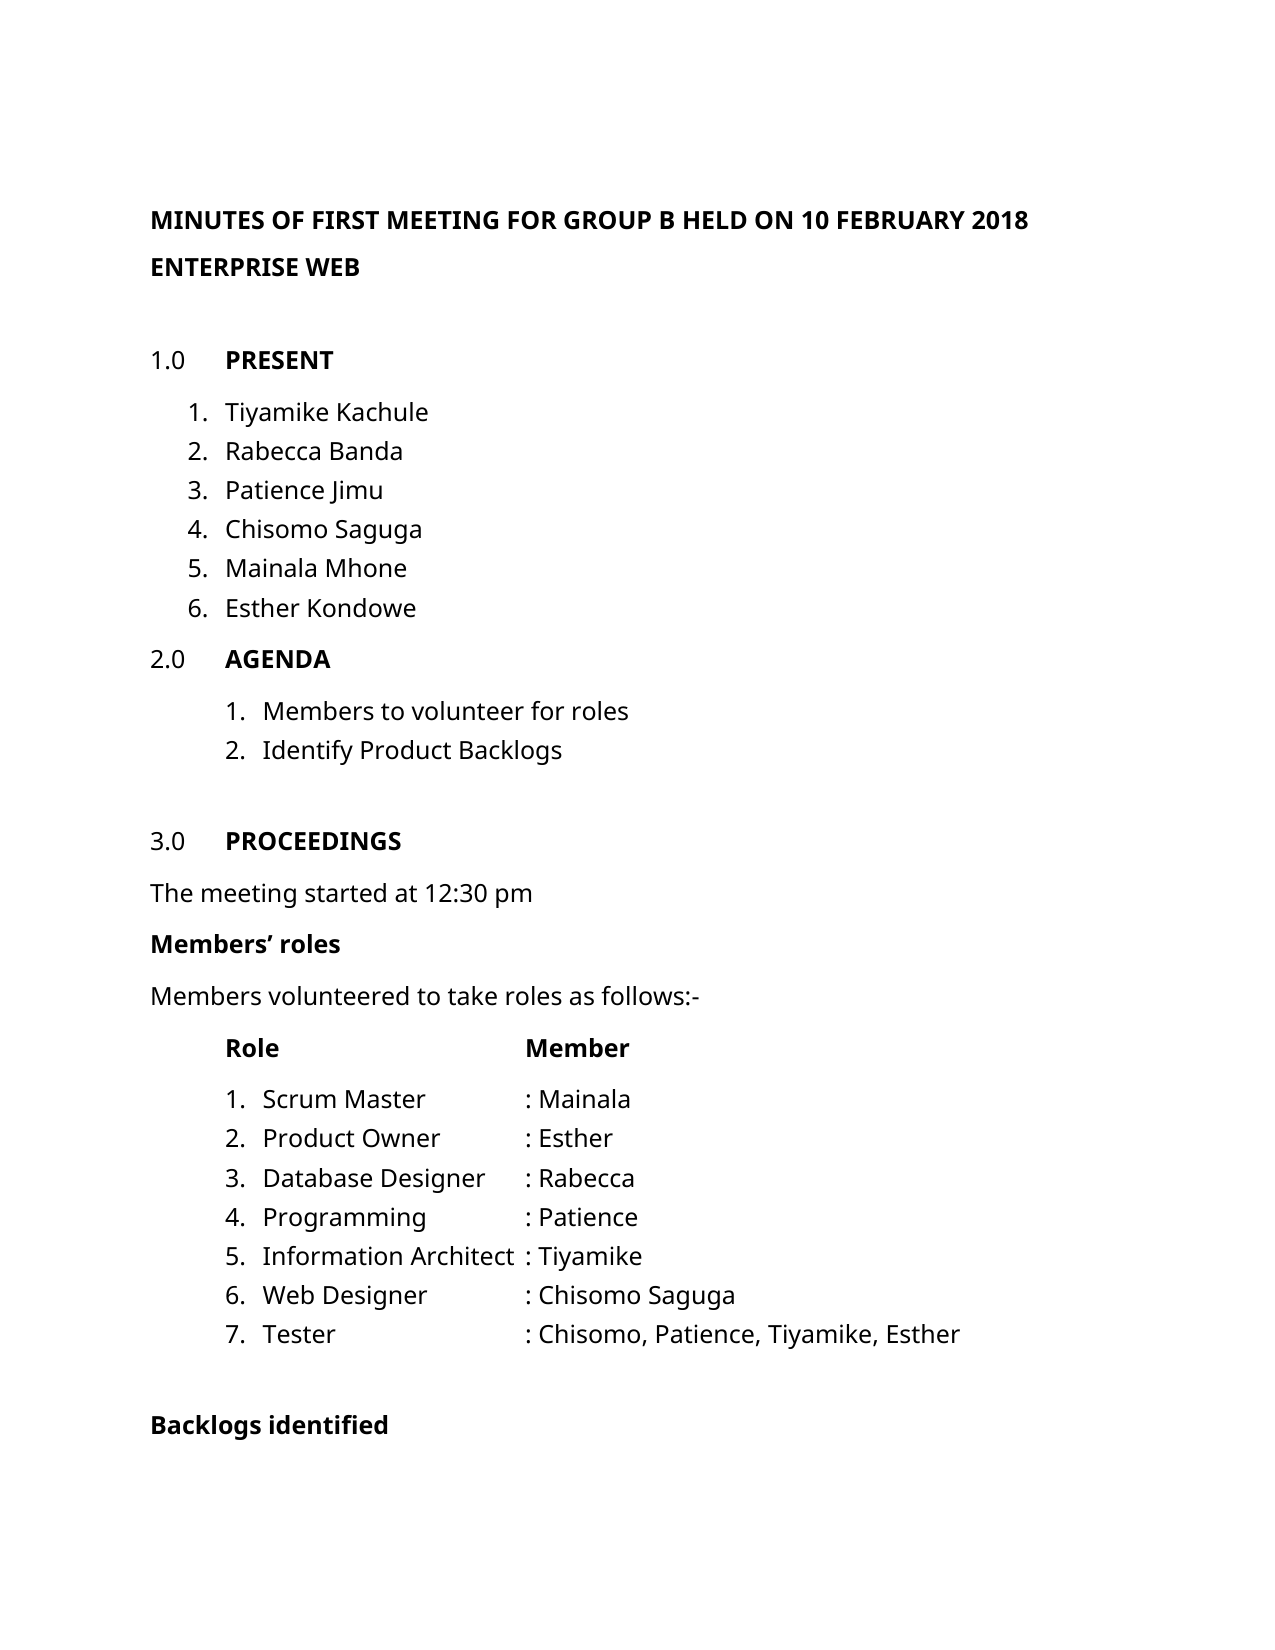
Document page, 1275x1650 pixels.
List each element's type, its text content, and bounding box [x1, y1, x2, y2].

list Tester : Chisomo, Patience, Tiyamike, Esther [225, 1317, 1125, 1351]
list Scrum Master : Mainala [225, 1082, 1125, 1116]
list Members to volunteer for roles [225, 693, 1125, 728]
text 1.0 PRESENT [150, 343, 1125, 377]
list Patience Jimu [187, 473, 1125, 507]
list Esther Kondowe [187, 590, 1125, 624]
list Mainala Mhone [187, 551, 1125, 585]
list Database Designer : Rabecca [225, 1160, 1125, 1194]
list Rabecca Banda [187, 433, 1125, 468]
text Backlogs identified [150, 1408, 1125, 1442]
text Role Member [150, 1030, 1125, 1064]
list Identify Product Backlogs [225, 733, 1125, 767]
text 3.0 PROCEEDINGS [150, 823, 1125, 858]
list Tiyamike Kachule [187, 394, 1125, 428]
text ENTERPRISE WEB [150, 249, 1125, 284]
text Members’ roles [150, 927, 1125, 961]
list Information Architect : Tiyamike [225, 1238, 1125, 1273]
list Programming : Patience [225, 1199, 1125, 1233]
text MINUTES OF FIRST MEETING FOR GROUP B HELD ON 10 FEBRUARY 2018 [150, 203, 1125, 237]
text 2.0 AGENDA [150, 642, 1125, 676]
list Chisomo Saguga [187, 512, 1125, 546]
text Members volunteered to take roles as follows:- [150, 978, 1125, 1013]
list Product Owner : Esther [225, 1121, 1125, 1155]
list Web Designer : Chisomo Saguga [225, 1278, 1125, 1312]
text The meeting started at 12:30 pm [150, 875, 1125, 909]
